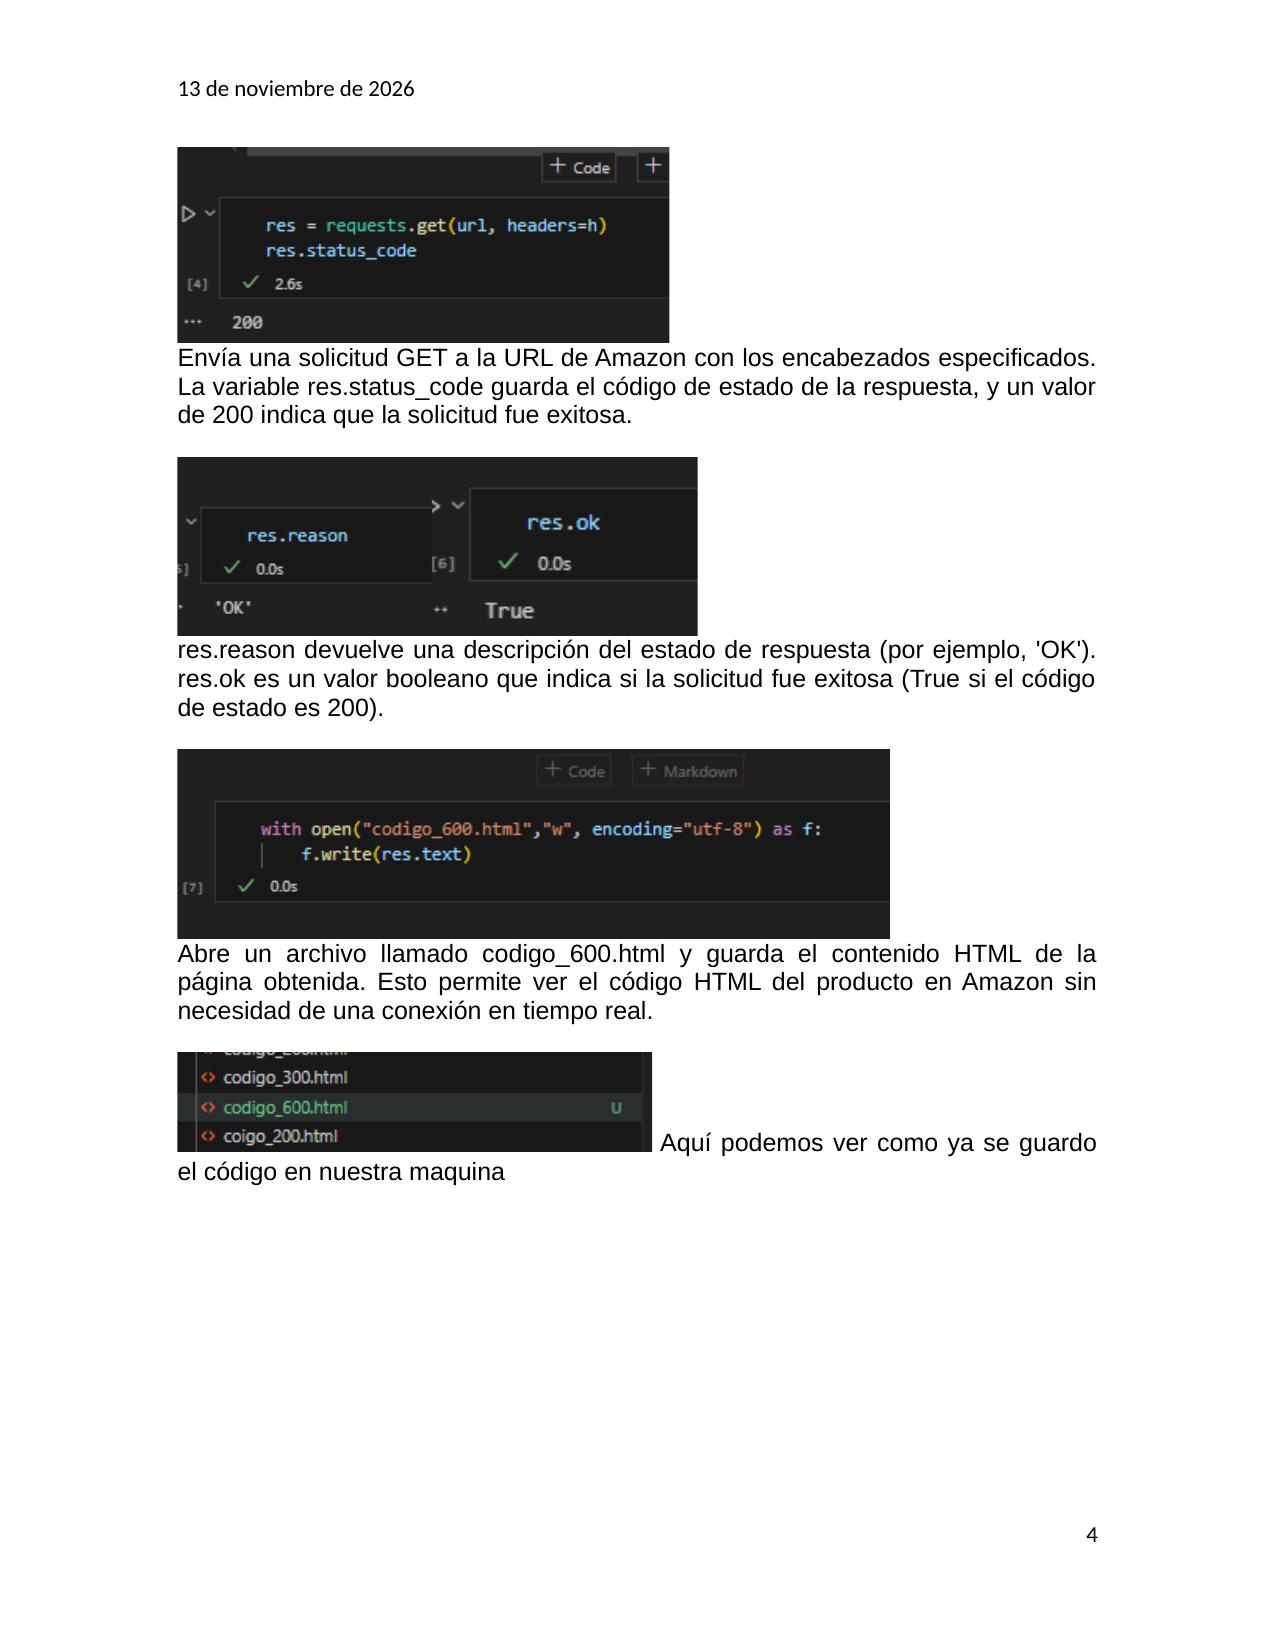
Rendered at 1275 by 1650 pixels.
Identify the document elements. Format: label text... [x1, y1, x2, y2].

picture [177, 457, 698, 636]
picture [177, 1052, 653, 1152]
text Envía una solicitud GET a la URL de Amazon con los encabezados especificados. La variable res.status_code guarda el código de estado de la respuesta, y un valor de 200 indica que la solicitud fue exitosa. [177, 343, 1098, 429]
picture [177, 147, 670, 343]
text Abre un archivo llamado codigo_600.html y guarda el contenido HTML de la página obtenida. Esto permite ver el código HTML del producto en Amazon sin necesidad de una conexión en tiempo real. [177, 939, 1098, 1025]
text res.reason devuelve una descripción del estado de respuesta (por ejemplo, 'OK'). res.ok es un valor booleano que indica si la solicitud fue exitosa (True si el código de estado es 200). [177, 635, 1098, 722]
picture [177, 749, 890, 939]
